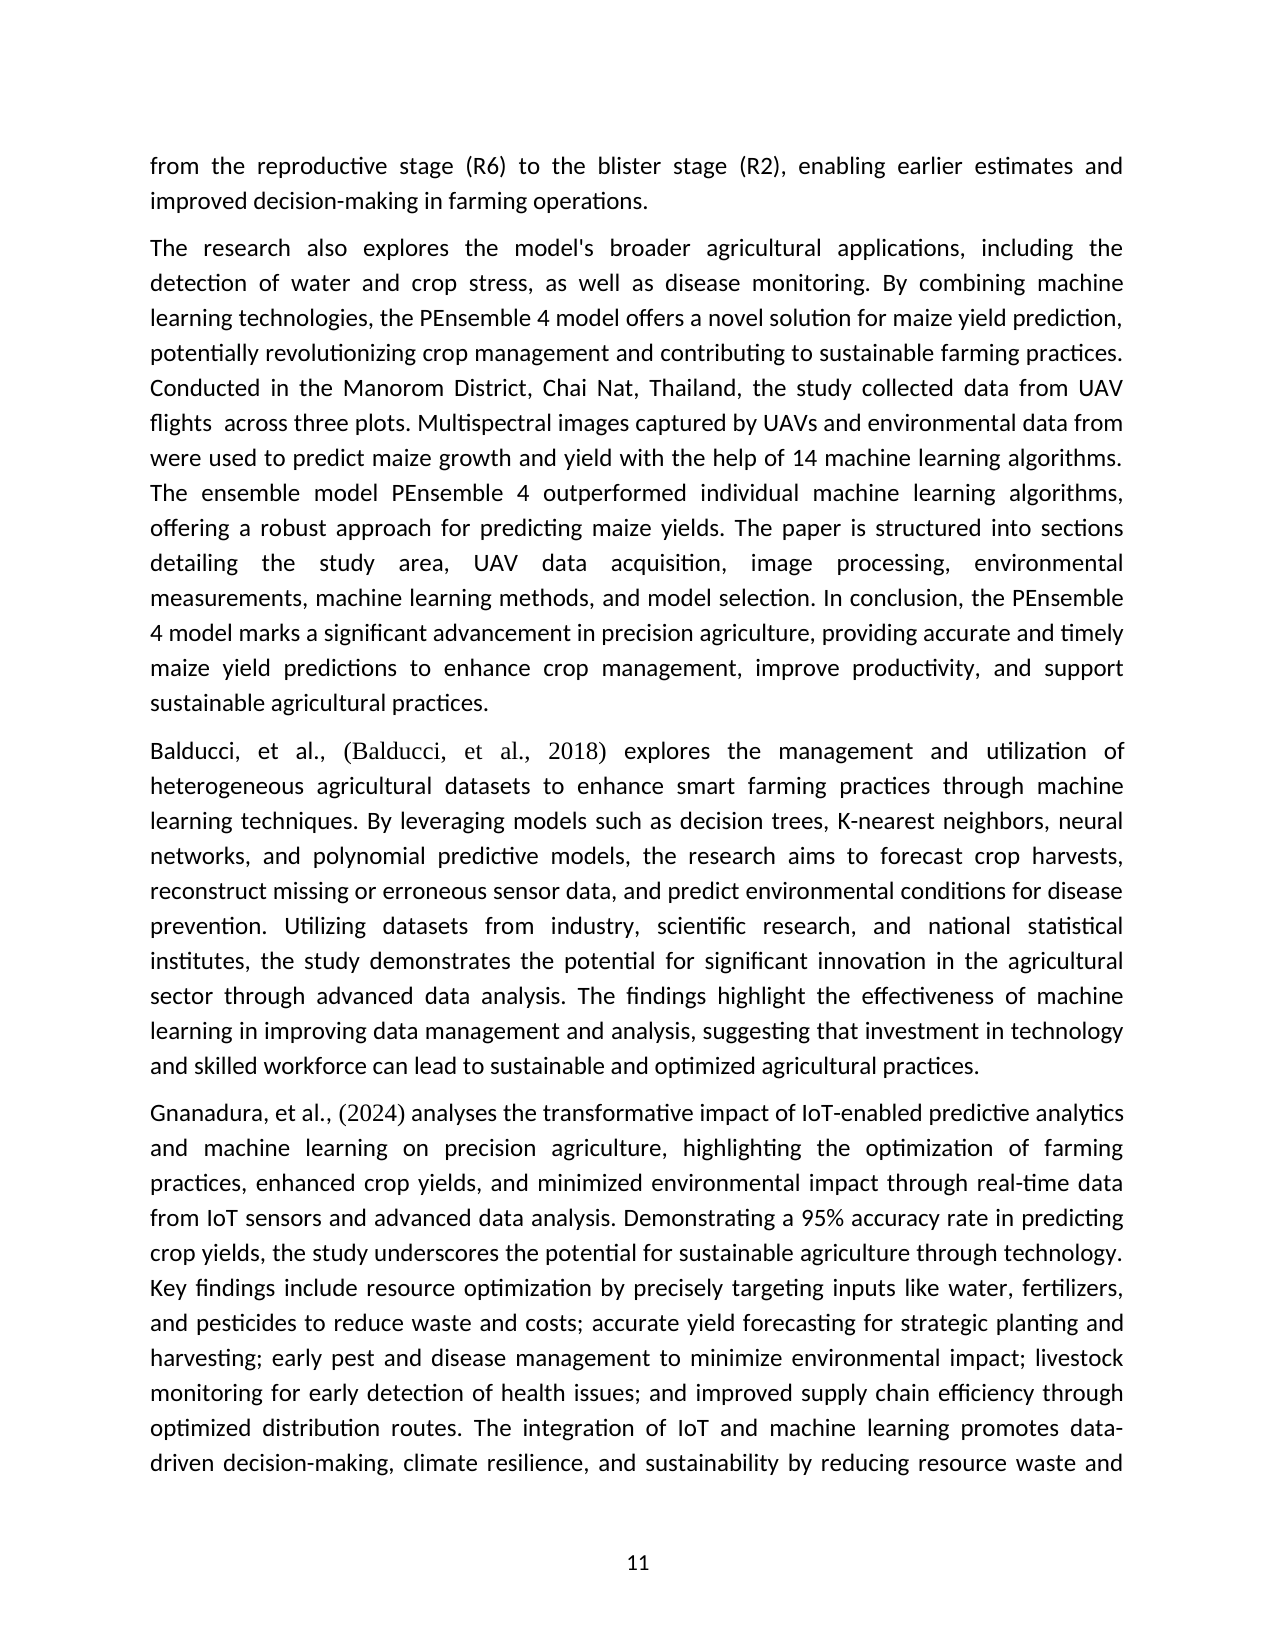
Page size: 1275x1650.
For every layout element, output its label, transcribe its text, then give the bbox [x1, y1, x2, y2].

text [150, 150, 1125, 216]
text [150, 1097, 1125, 1478]
text Balducci, et al., explores the management and utilization of heterogeneous agricultural datasets to enhance smart farming practices through machine learning techniques. By leveraging models such as decision trees, K-nearest neighbors, neural networks, and polynomial predictive models, the research aims to forecast crop harvests, reconstruct missing or erroneous sensor data, and predict environmental conditions for disease prevention. Utilizing datasets from industry, scientific research, and national statistical institutes, the study demonstrates the potential for significant innovation in the agricultural sector through advanced data analysis. The findings highlight the effectiveness of machine learning in improving data management and analysis, suggesting that investment in technology and skilled workforce can lead to sustainable and optimized agricultural practices. [150, 735, 1125, 1081]
text The research also explores the model's broader agricultural applications, including the detection of water and crop stress, as well as disease monitoring. By combining machine learning technologies, the PEnsemble 4 model offers a novel solution for maize yield prediction, potentially revolutionizing crop management and contributing to sustainable farming practices. Conducted in the Manorom District, Chai Nat, Thailand, the study collected data from UAV flights across three plots. Multispectral images captured by UAVs and environmental data from were used to predict maize growth and yield with the help of 14 machine learning algorithms. The ensemble model PEnsemble 4 outperformed individual machine learning algorithms, offering a robust approach for predicting maize yields. The paper is structured into sections detailing the study area, UAV data acquisition, image processing, environmental measurements, machine learning methods, and model selection. In conclusion, the PEnsemble 4 model marks a significant advancement in precision agriculture, providing accurate and timely maize yield predictions to enhance crop management, improve productivity, and support sustainable agricultural practices. [150, 232, 1125, 718]
